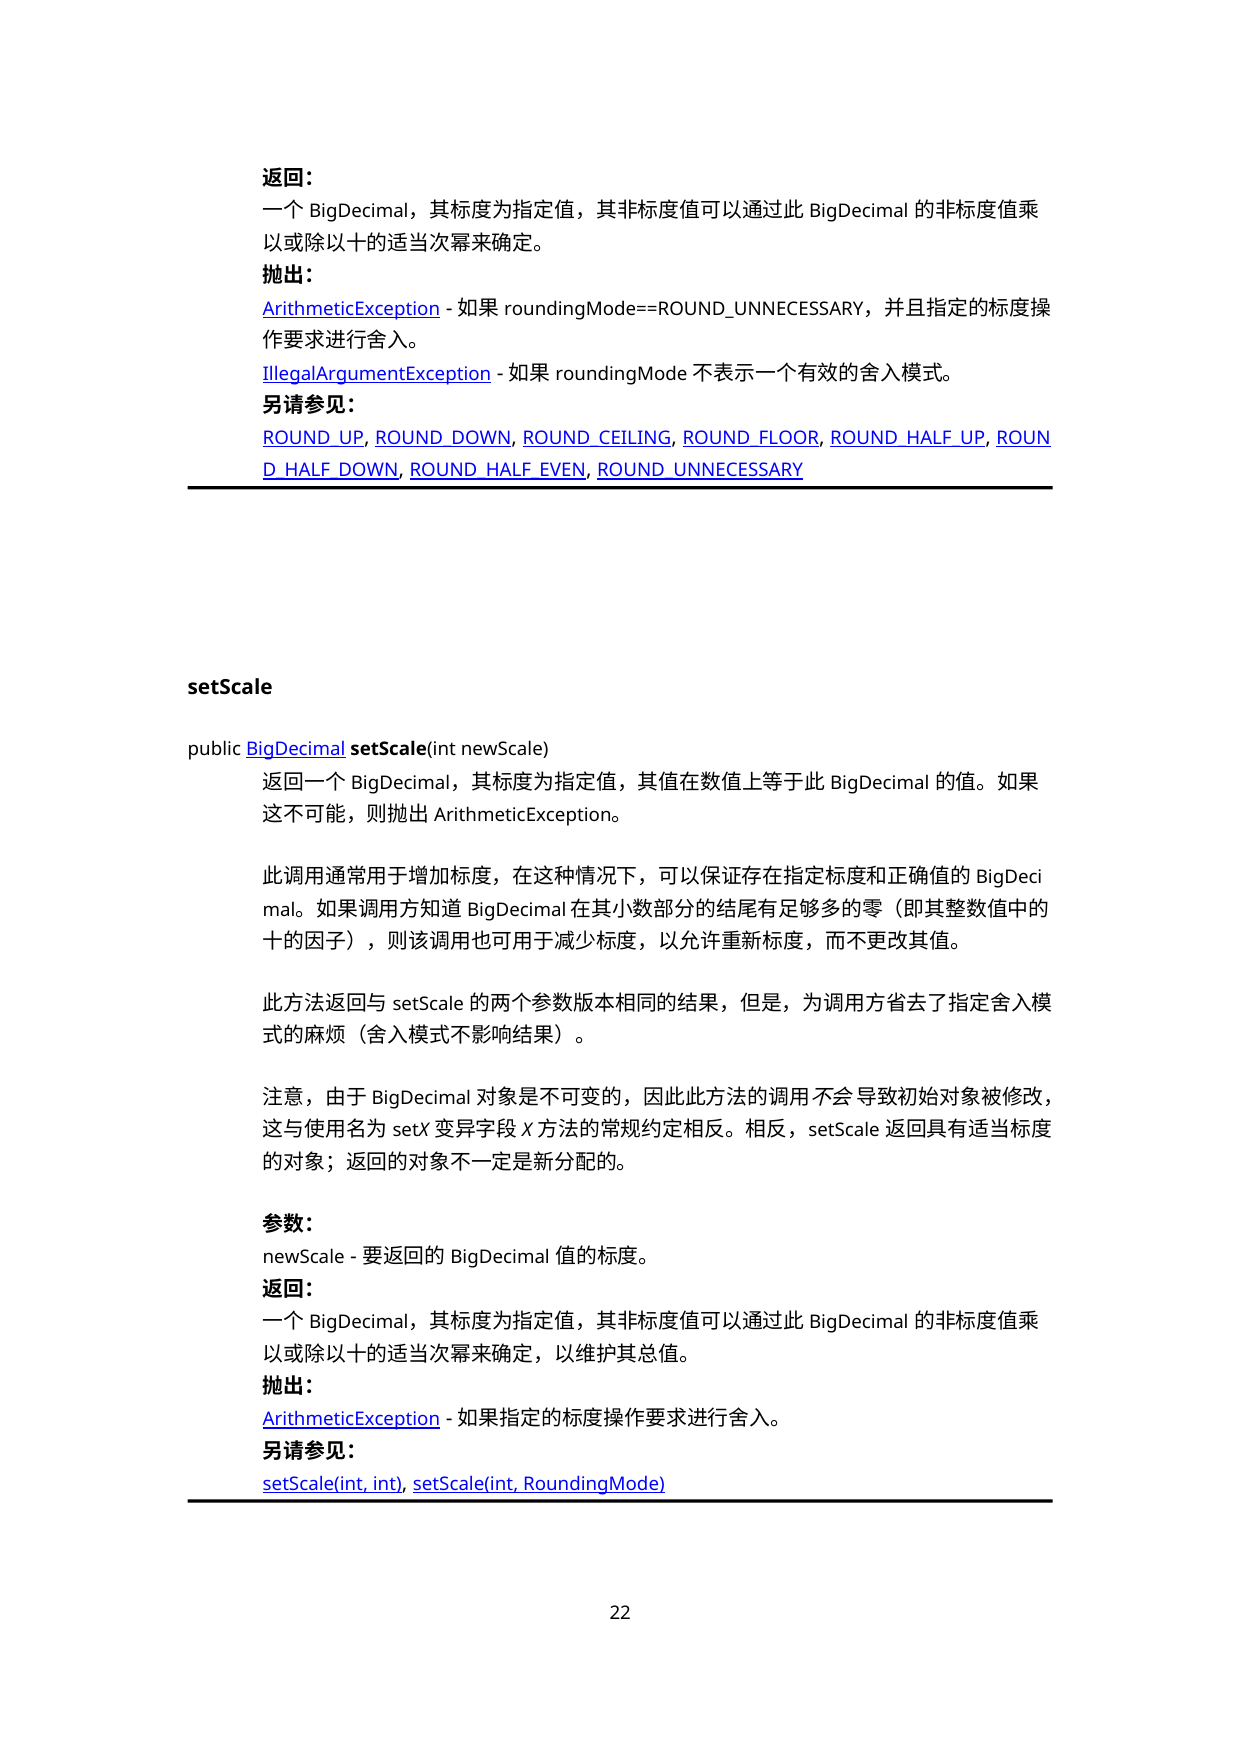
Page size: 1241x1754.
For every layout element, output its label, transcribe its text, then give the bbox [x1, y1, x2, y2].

text 此调用通常用于增加标度，在这种情况下，可以保证存在指定标度和正确值的 BigDecimal。如果调用方知道 BigDecimal在其小数部分的结尾有足够多的零（即其整数值中的十的因子），则该调用也可用于减少标度，以允许重新标度，而不更改其值。 [262, 858, 1053, 956]
text 注意，由于 BigDecimal 对象是不可变的，因此此方法的调用不会 导致初始对象被修改，这与使用名为 setX 变异字段 X 方法的常规约定相反。相反，setScale 返回具有适当标度的对象；返回的对象不一定是新分配的。 [262, 1079, 1053, 1176]
text 一个 BigDecimal，其标度为指定值，其非标度值可以通过此 BigDecimal 的非标度值乘以或除以十的适当次幂来确定。 [262, 192, 1053, 257]
text 返回： [262, 160, 1053, 192]
text newScale - 要返回的 BigDecimal 值的标度。 [262, 1238, 1053, 1271]
text 另请参见： [262, 387, 1053, 420]
text ArithmeticException - 如果指定的标度操作要求进行舍入。 [262, 1401, 1053, 1433]
text 一个 BigDecimal，其标度为指定值，其非标度值可以通过此 BigDecimal 的非标度值乘以或除以十的适当次幂来确定，以维护其总值。 [262, 1303, 1053, 1368]
text 返回： [262, 1271, 1053, 1303]
text 另请参见： [262, 1433, 1053, 1466]
text public BigDecimal setScale(int newScale) [187, 731, 1053, 764]
text 抛出： [262, 1368, 1053, 1401]
text 此方法返回与 setScale 的两个参数版本相同的结果，但是，为调用方省去了指定舍入模式的麻烦（舍入模式不影响结果）。 [262, 985, 1053, 1050]
text setScale [187, 670, 1053, 702]
text 抛出： [262, 257, 1053, 290]
text ArithmeticException - 如果 roundingMode==ROUND_UNNECESSARY，并且指定的标度操作要求进行舍入。 [262, 290, 1053, 355]
text 参数： [262, 1206, 1053, 1238]
text 返回一个 BigDecimal，其标度为指定值，其值在数值上等于此 BigDecimal 的值。如果这不可能，则抛出 ArithmeticException。 [262, 764, 1053, 829]
text IllegalArgumentException - 如果 roundingMode 不表示一个有效的舍入模式。 [262, 355, 1053, 387]
text setScale(int, int), setScale(int, RoundingMode) [262, 1466, 1053, 1498]
text ROUND_UP, ROUND_DOWN, ROUND_CEILING, ROUND_FLOOR, ROUND_HALF_UP, ROUND_HALF_DOWN, ROUND_HALF_EVEN, ROUND_UNNECESSARY [262, 420, 1053, 485]
